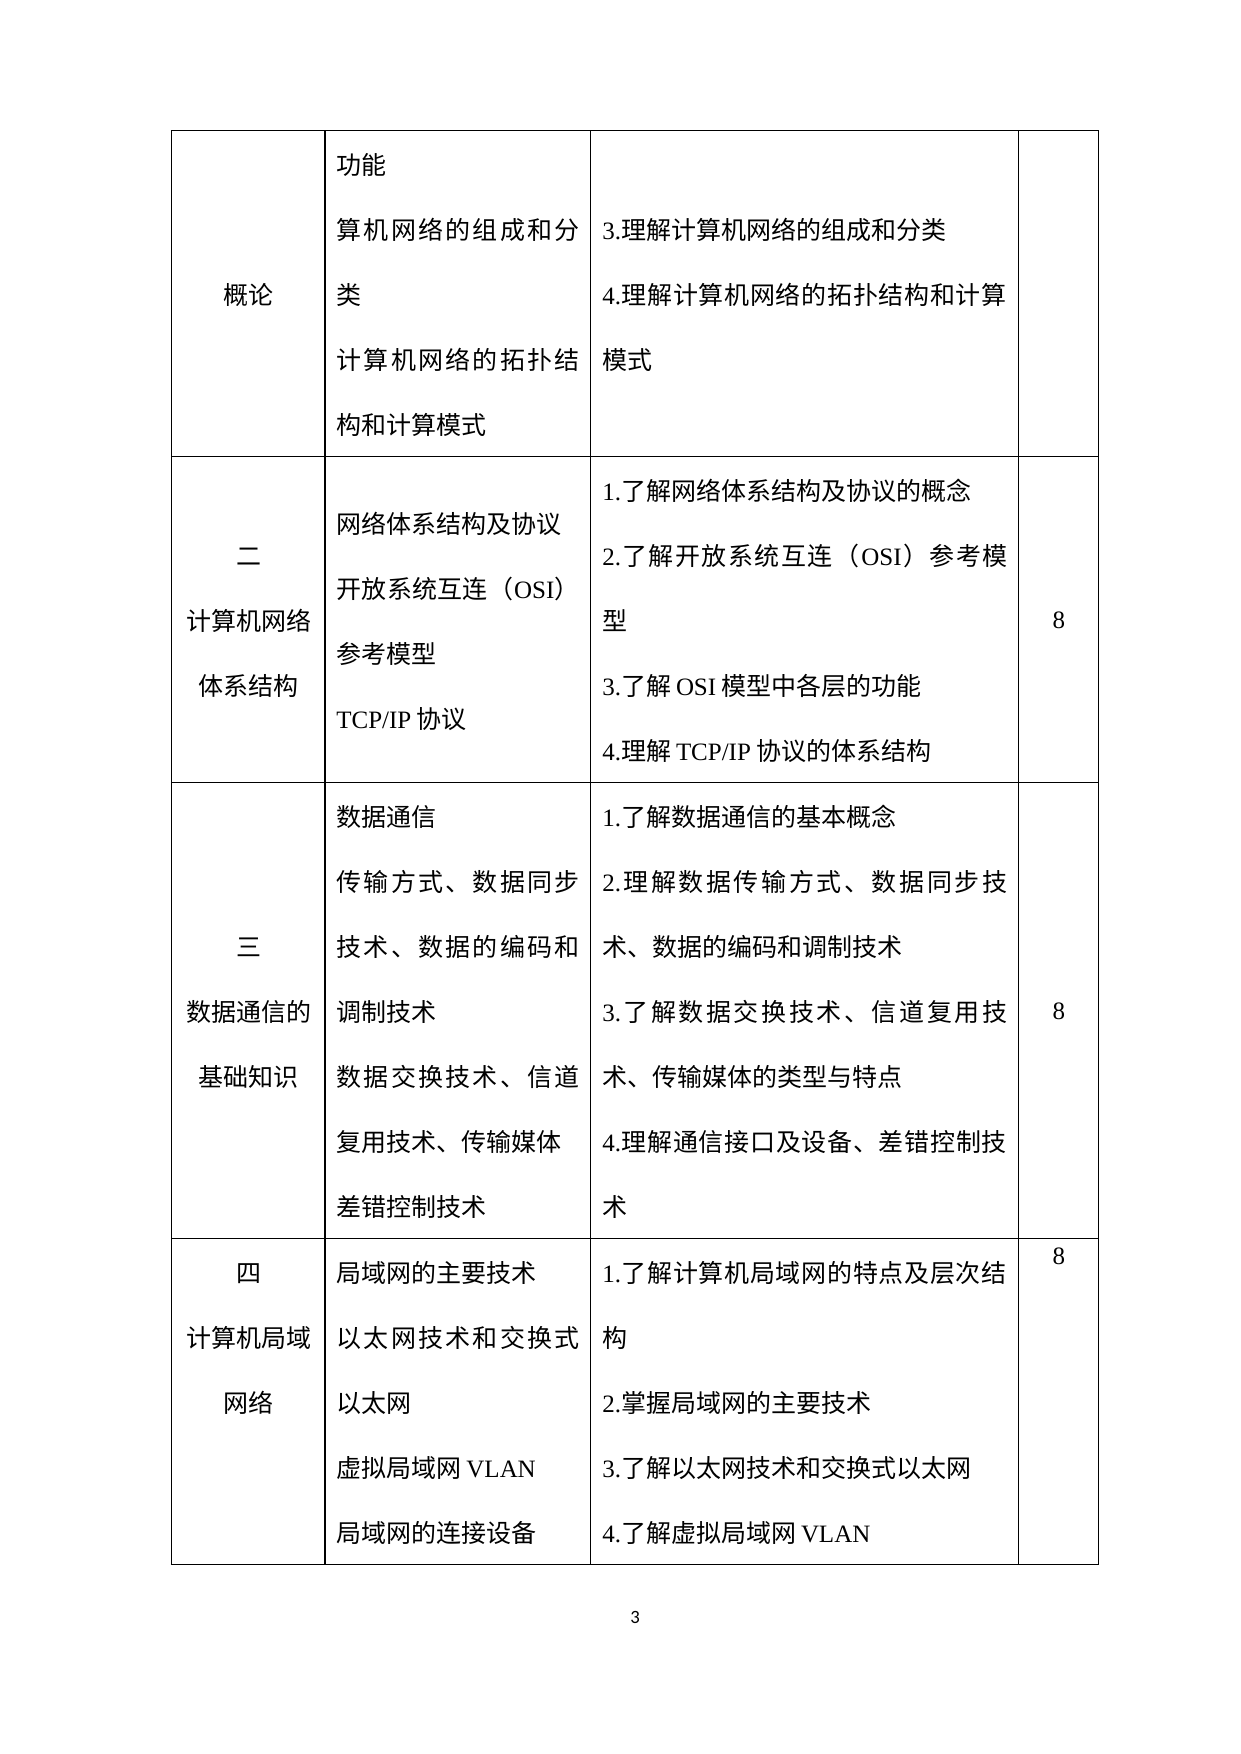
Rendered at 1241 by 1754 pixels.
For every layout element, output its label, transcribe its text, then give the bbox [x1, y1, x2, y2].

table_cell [591, 131, 1018, 456]
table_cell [591, 1239, 1018, 1564]
table_cell 4 [1019, 131, 1098, 456]
table_cell 网络体系结构及协议 开放系统互连（OSI）参考模型 TCP/IP协议 [326, 457, 590, 782]
table_cell 8 [1019, 457, 1098, 782]
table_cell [326, 1239, 590, 1564]
table_cell 数据通信 传输方式、数据同步技术、数据的编码和调制技术 数据交换技术、信道复用技术、传输媒体 差错控制技术 [326, 783, 590, 1238]
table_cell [326, 131, 590, 456]
table_cell 8 [1019, 783, 1098, 1238]
table_cell 四 计算机局域网络 [172, 1239, 324, 1564]
table_cell 一 计算机网络概论 [172, 131, 324, 456]
table_cell 1.了解数据通信的基本概念 2.理解数据传输方式、数据同步技术、数据的编码和调制技术 3.了解数据交换技术、信道复用技术、传输媒体的类型与特点 4.理解通信接口及设备、差错控制技术 [591, 783, 1018, 1238]
table_cell 1.了解网络体系结构及协议的概念 2.了解开放系统互连（OSI）参考模型 3.了解OSI模型中各层的功能 4.理解TCP/IP协议的体系结构 [591, 457, 1018, 782]
table_cell 8 [1019, 1239, 1098, 1564]
table_cell 二 计算机网络体系结构 [172, 457, 324, 782]
table_cell 三 数据通信的基础知识 [172, 783, 324, 1238]
